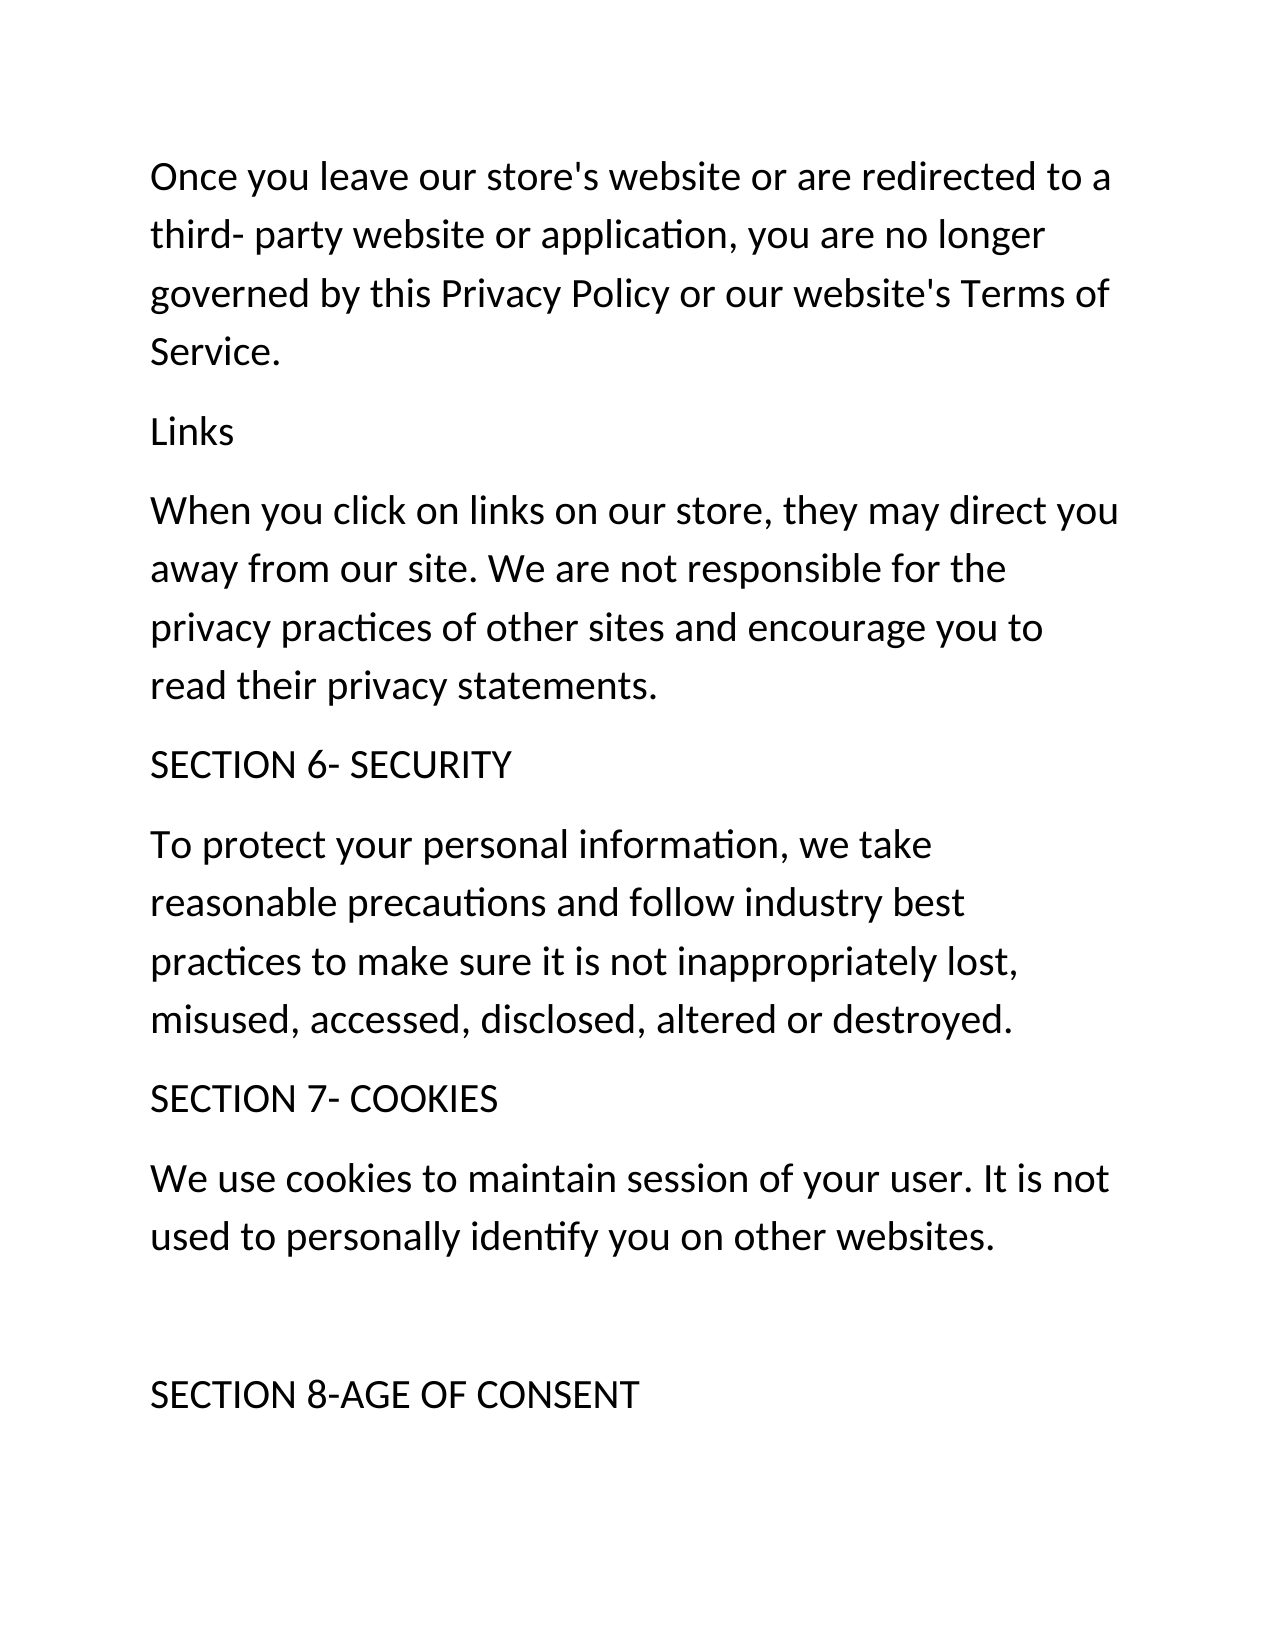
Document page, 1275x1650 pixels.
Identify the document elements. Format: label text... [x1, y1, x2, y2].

text SECTION 6- SECURITY [150, 738, 1125, 789]
text SECTION 7- COOKIES [150, 1072, 1125, 1123]
text To protect your personal information, we take reasonable precautions and follow industry best practices to make sure it is not inappropriately lost, misused, accessed, disclosed, altered or destroyed. [150, 818, 1125, 1044]
text Links [150, 404, 1125, 455]
text SECTION 8-AGE OF CONSENT [150, 1368, 1125, 1419]
text When you click on links on our store, they may direct you away from our site. We are not responsible for the privacy practices of other sites and encourage you to read their privacy statements. [150, 484, 1125, 710]
text Once you leave our store's website or are redirected to a third- party website or application, you are no longer governed by this Privacy Policy or our website's Terms of Service. [150, 150, 1125, 376]
text We use cookies to maintain session of your user. It is not used to personally identify you on other websites. [150, 1152, 1125, 1261]
